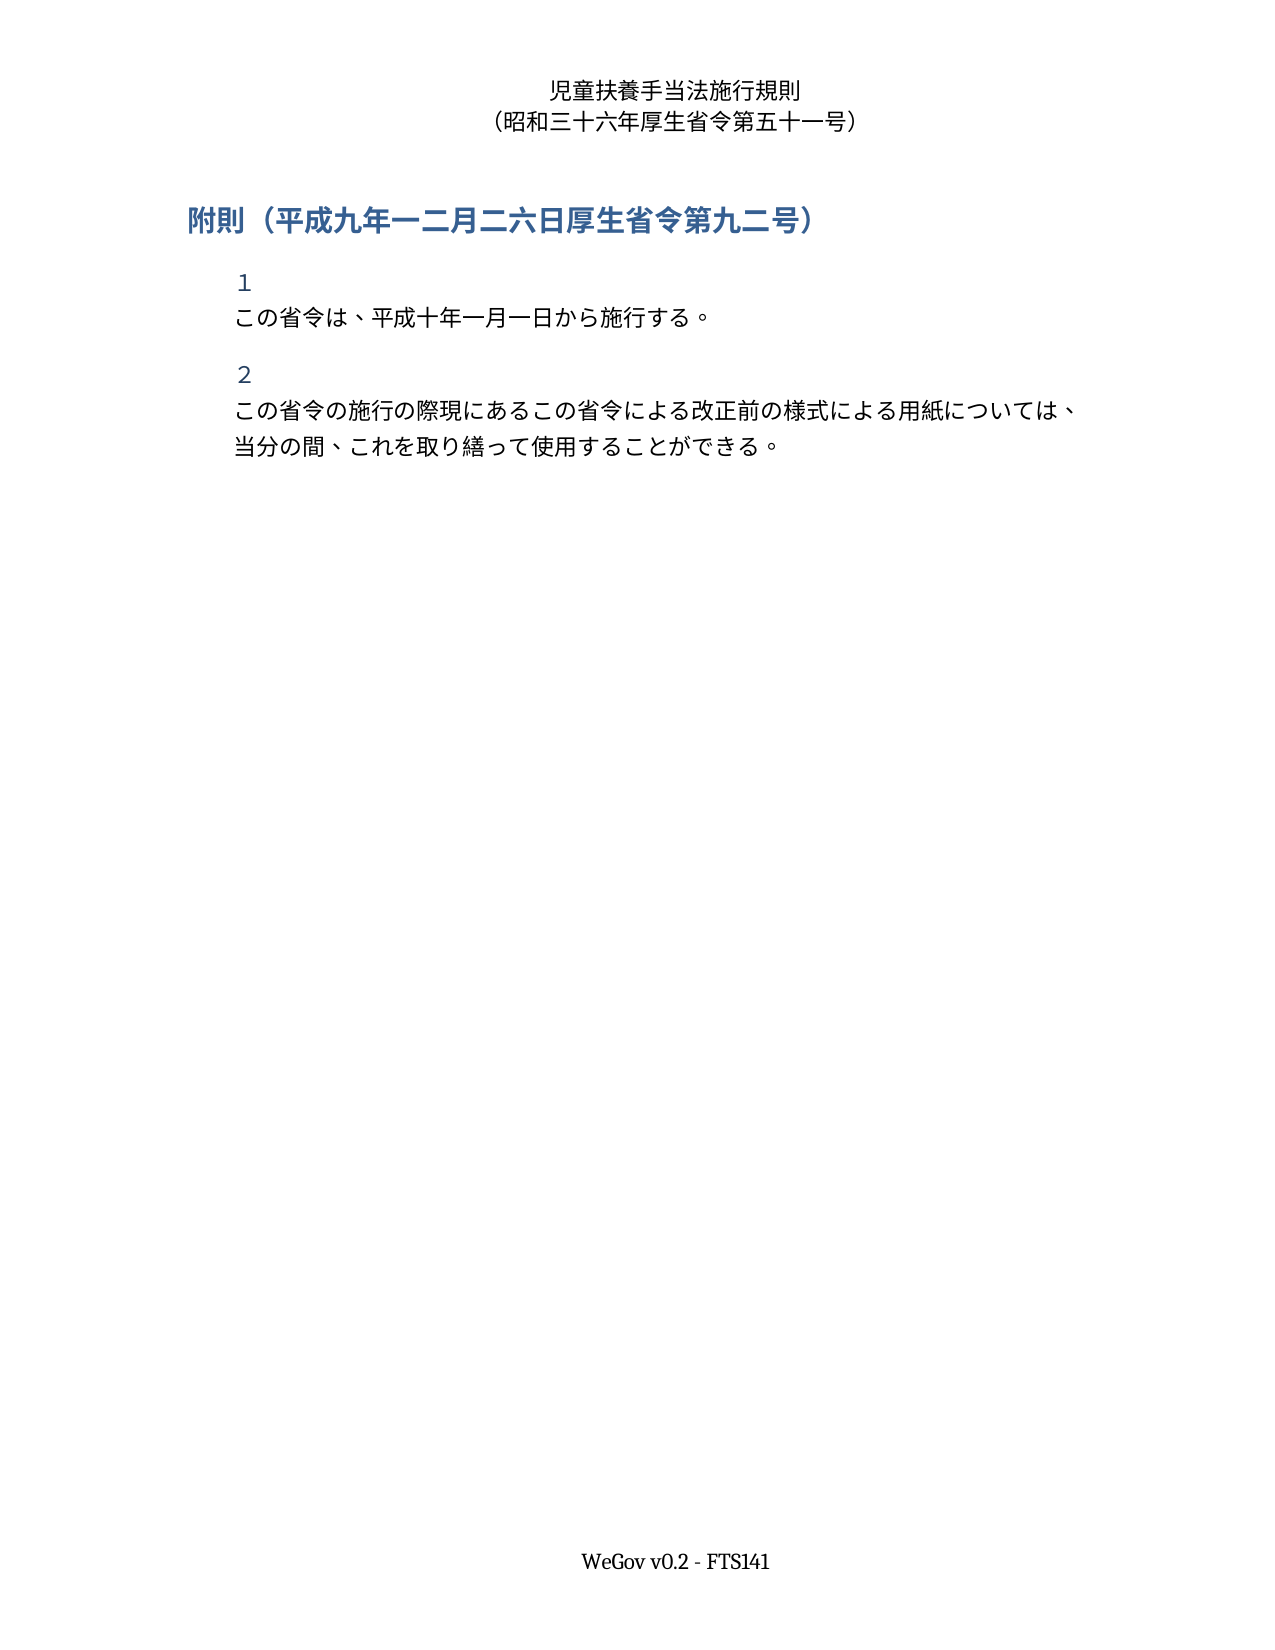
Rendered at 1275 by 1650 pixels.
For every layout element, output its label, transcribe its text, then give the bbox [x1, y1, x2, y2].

text この省令は、平成十年一月一日から施行する。 [233, 302, 1087, 334]
text この省令の施行の際現にあるこの省令による改正前の様式による用紙については、当分の間、これを取り繕って使用することができる。 [233, 395, 1087, 462]
subtitle 附則（平成九年一二月二六日厚生省令第九二号） [187, 200, 1087, 240]
subtitle １ [233, 266, 1087, 298]
subtitle ２ [233, 359, 1087, 390]
